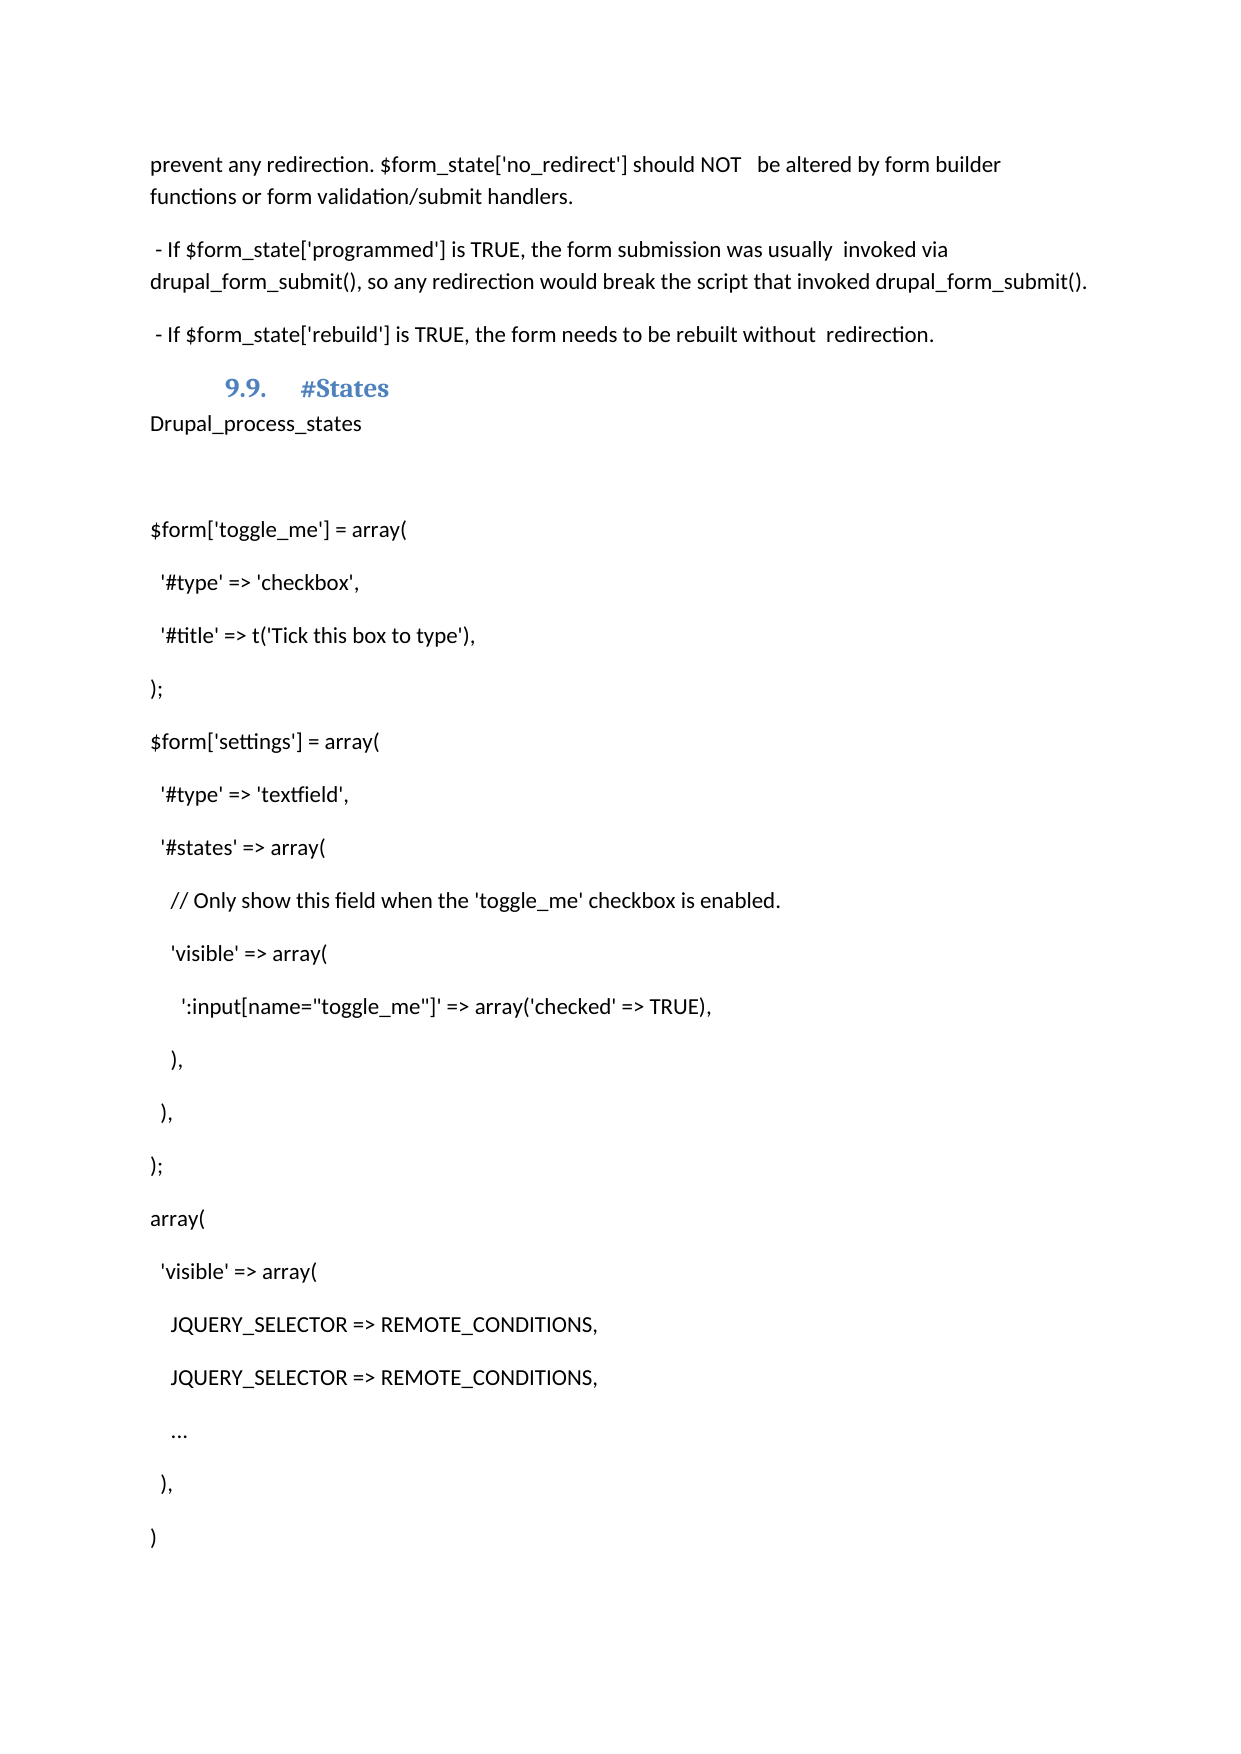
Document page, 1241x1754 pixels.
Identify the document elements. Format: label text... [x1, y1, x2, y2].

text '#title' => t('Tick this box to type'), [150, 621, 1090, 649]
text ), [150, 1098, 1090, 1126]
text - If $form_state['rebuild'] is TRUE, the form needs to be rebuilt without redirection. [150, 320, 1090, 348]
text '#states' => array( [150, 833, 1090, 861]
text '#type' => 'textfield', [150, 780, 1090, 808]
text JQUERY_SELECTOR => REMOTE_CONDITIONS, [150, 1311, 1090, 1338]
text array( [150, 1204, 1090, 1232]
text 'visible' => array( [150, 939, 1090, 967]
text ); [150, 1151, 1090, 1179]
text 'visible' => array( [150, 1257, 1090, 1286]
text ... [150, 1417, 1090, 1444]
text ), [150, 1469, 1090, 1498]
text JQUERY_SELECTOR => REMOTE_CONDITIONS, [150, 1363, 1090, 1392]
text Drupal_process_states [150, 409, 1090, 437]
text ) [150, 1523, 1090, 1551]
subtitle #States [225, 373, 1090, 404]
text ), [150, 1045, 1090, 1073]
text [150, 150, 1090, 210]
text ':input[name="toggle_me"]' => array('checked' => TRUE), [150, 992, 1090, 1020]
text $form['settings'] = array( [150, 727, 1090, 755]
text '#type' => 'checkbox', [150, 568, 1090, 596]
text // Only show this field when the 'toggle_me' checkbox is enabled. [150, 886, 1090, 914]
text $form['toggle_me'] = array( [150, 515, 1090, 543]
text ); [150, 674, 1090, 702]
